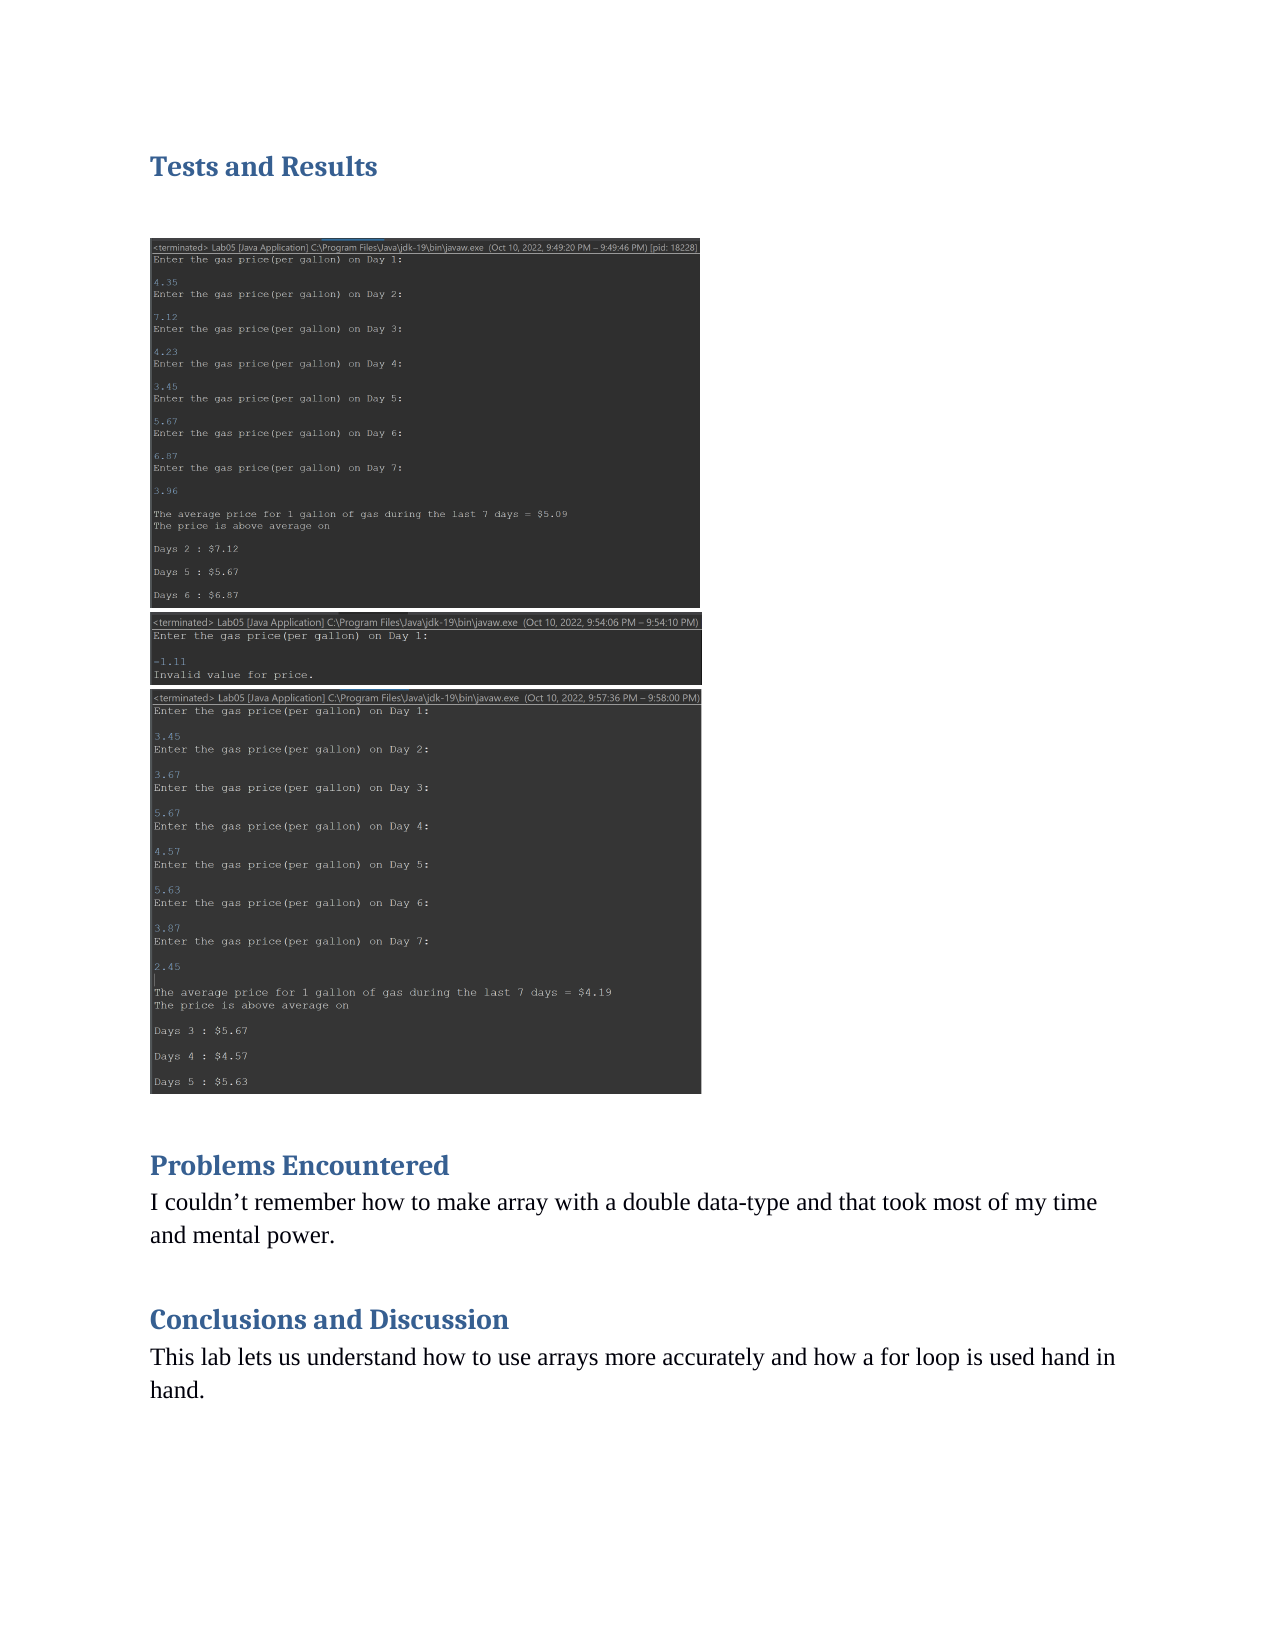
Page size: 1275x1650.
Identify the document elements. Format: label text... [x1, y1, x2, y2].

picture [150, 612, 702, 685]
subtitle Tests and Results [150, 150, 1125, 183]
subtitle Problems Encountered [150, 1149, 1125, 1182]
text This lab lets us understand how to use arrays more accurately and how a for loop is used hand in hand. [150, 1342, 1125, 1404]
subtitle Conclusions and Discussion [150, 1303, 1125, 1337]
picture [150, 689, 702, 1094]
picture [150, 238, 700, 608]
text I couldn’t remember how to make array with a double data-type and that took most of my time and mental power. [150, 1187, 1125, 1249]
